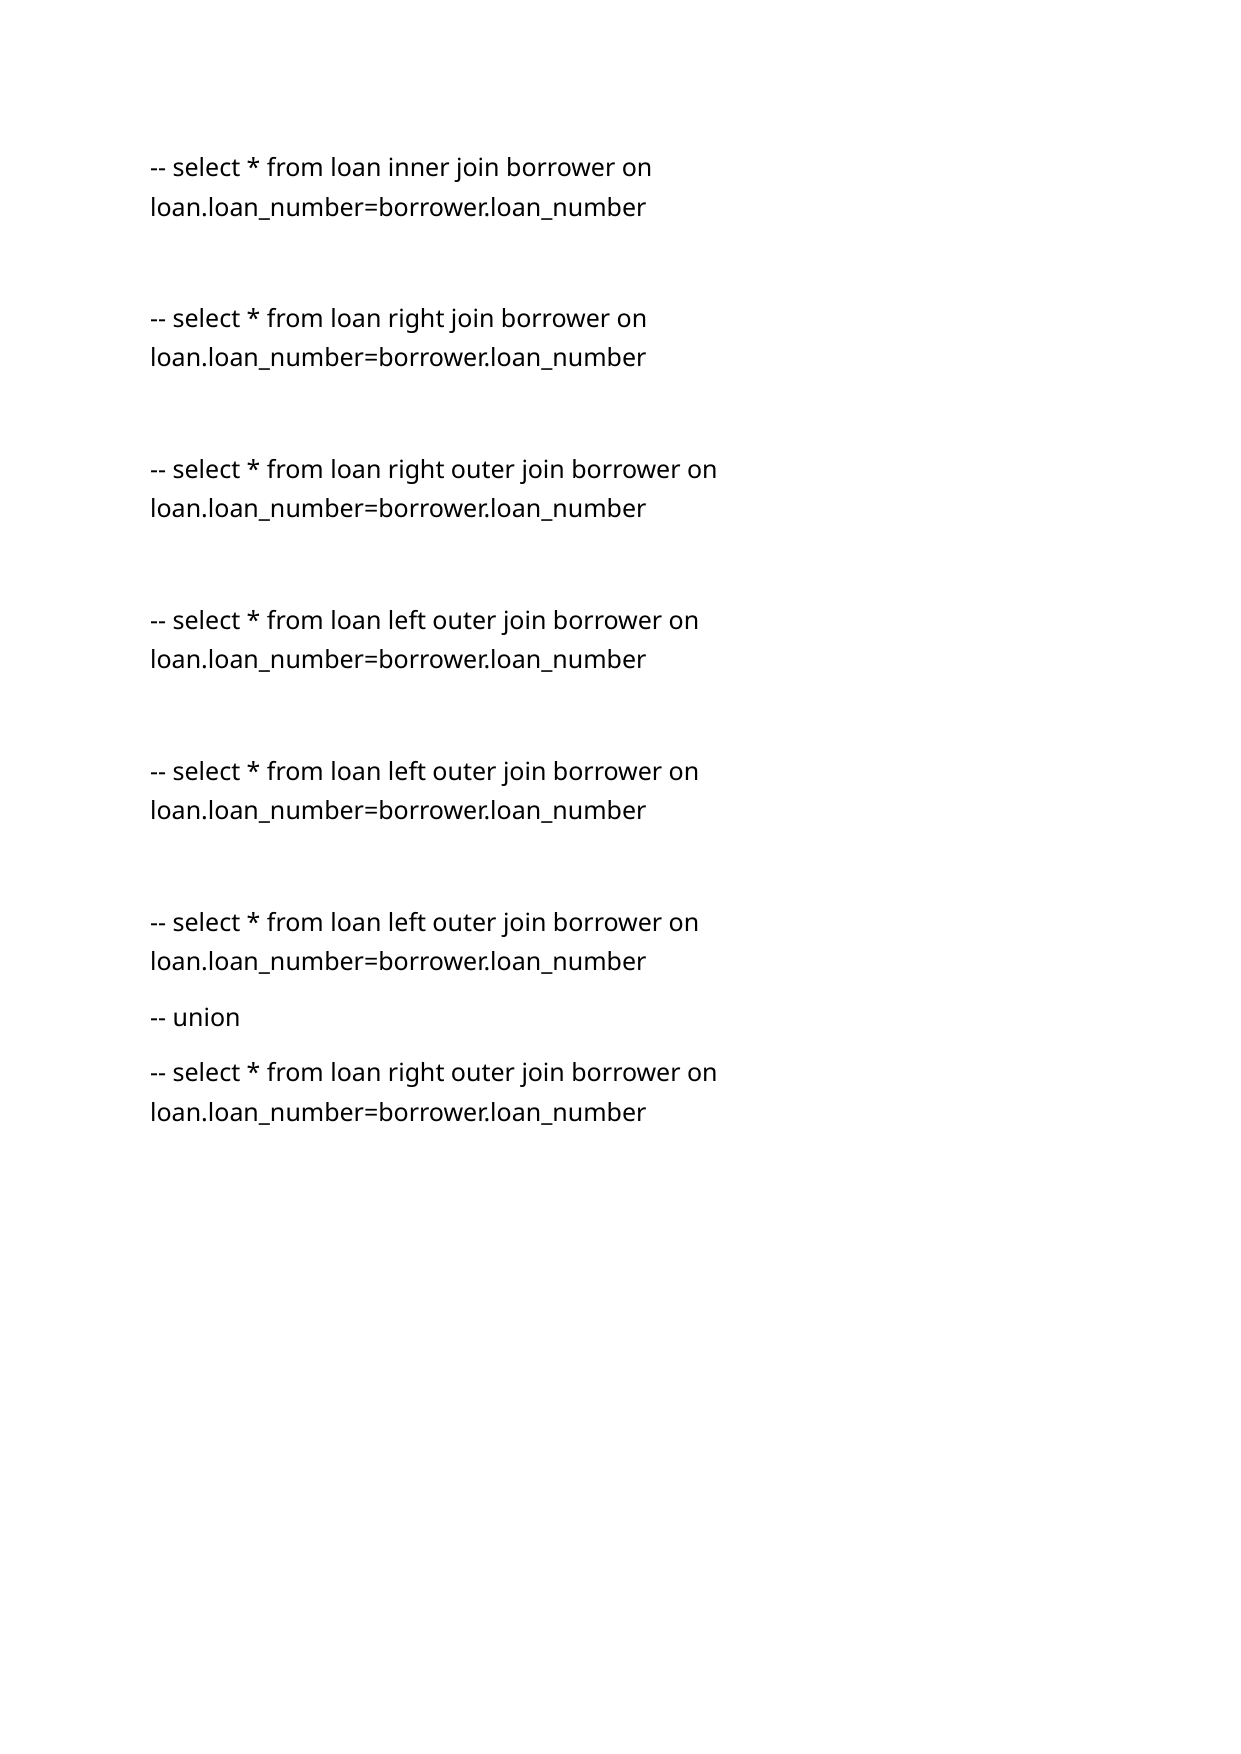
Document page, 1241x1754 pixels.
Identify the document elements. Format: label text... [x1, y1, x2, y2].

text -- select * from loan left outer join borrower on loan.loan_number=borrower.loan_number [150, 904, 1090, 977]
text -- select * from loan left outer join borrower on loan.loan_number=borrower.loan_number [150, 753, 1090, 827]
text -- select * from loan right join borrower on loan.loan_number=borrower.loan_number [150, 301, 1090, 374]
text -- select * from loan inner join borrower on loan.loan_number=borrower.loan_number [150, 150, 1090, 223]
text -- select * from loan right outer join borrower on loan.loan_number=borrower.loan_number [150, 452, 1090, 525]
text -- select * from loan left outer join borrower on loan.loan_number=borrower.loan_number [150, 602, 1090, 676]
text -- union [150, 999, 1090, 1033]
text -- select * from loan right outer join borrower on loan.loan_number=borrower.loan_number [150, 1055, 1090, 1128]
